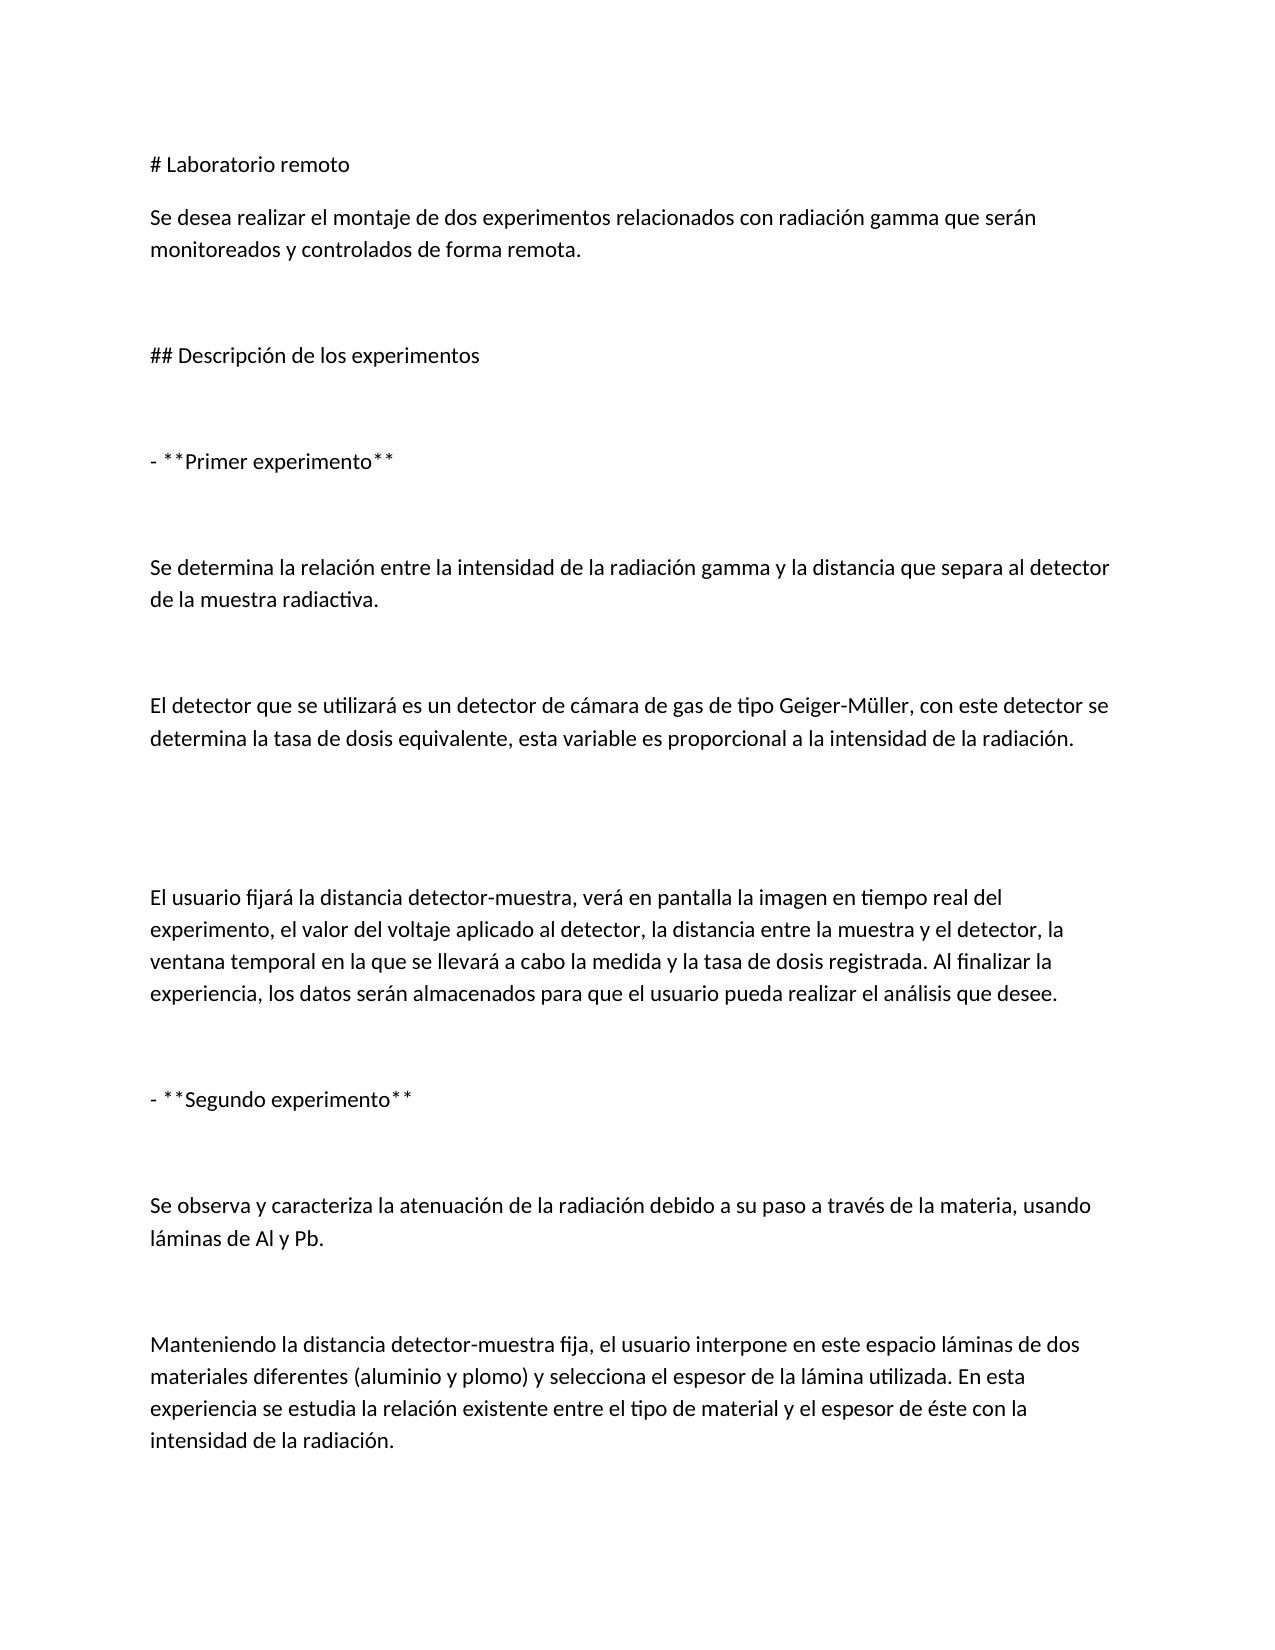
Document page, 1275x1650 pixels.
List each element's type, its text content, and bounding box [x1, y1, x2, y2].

text ## Descripción de los experimentos [150, 341, 1125, 369]
text Se determina la relación entre la intensidad de la radiación gamma y la distancia que separa al detector de la muestra radiactiva. [150, 553, 1125, 613]
text - **Primer experimento** [150, 447, 1125, 475]
text - **Segundo experimento** [150, 1085, 1125, 1113]
text Se observa y caracteriza la atenuación de la radiación debido a su paso a través de la materia, usando láminas de Al y Pb. [150, 1191, 1125, 1252]
text El detector que se utilizará es un detector de cámara de gas de tipo Geiger-Müller, con este detector se determina la tasa de dosis equivalente, esta variable es proporcional a la intensidad de la radiación. [150, 692, 1125, 752]
text Se desea realizar el montaje de dos experimentos relacionados con radiación gamma que serán monitoreados y controlados de forma remota. [150, 203, 1125, 263]
text El usuario fijará la distancia detector-muestra, verá en pantalla la imagen en tiempo real del experimento, el valor del voltaje aplicado al detector, la distancia entre la muestra y el detector, la ventana temporal en la que se llevará a cabo la medida y la tasa de dosis registrada. Al finalizar la experiencia, los datos serán almacenados para que el usuario pueda realizar el análisis que desee. [150, 883, 1125, 1007]
text # Laboratorio remoto [150, 150, 1125, 178]
text Manteniendo la distancia detector-muestra fija, el usuario interpone en este espacio láminas de dos materiales diferentes (aluminio y plomo) y selecciona el espesor de la lámina utilizada. En esta experiencia se estudia la relación existente entre el tipo de material y el espesor de éste con la intensidad de la radiación. [150, 1330, 1125, 1454]
